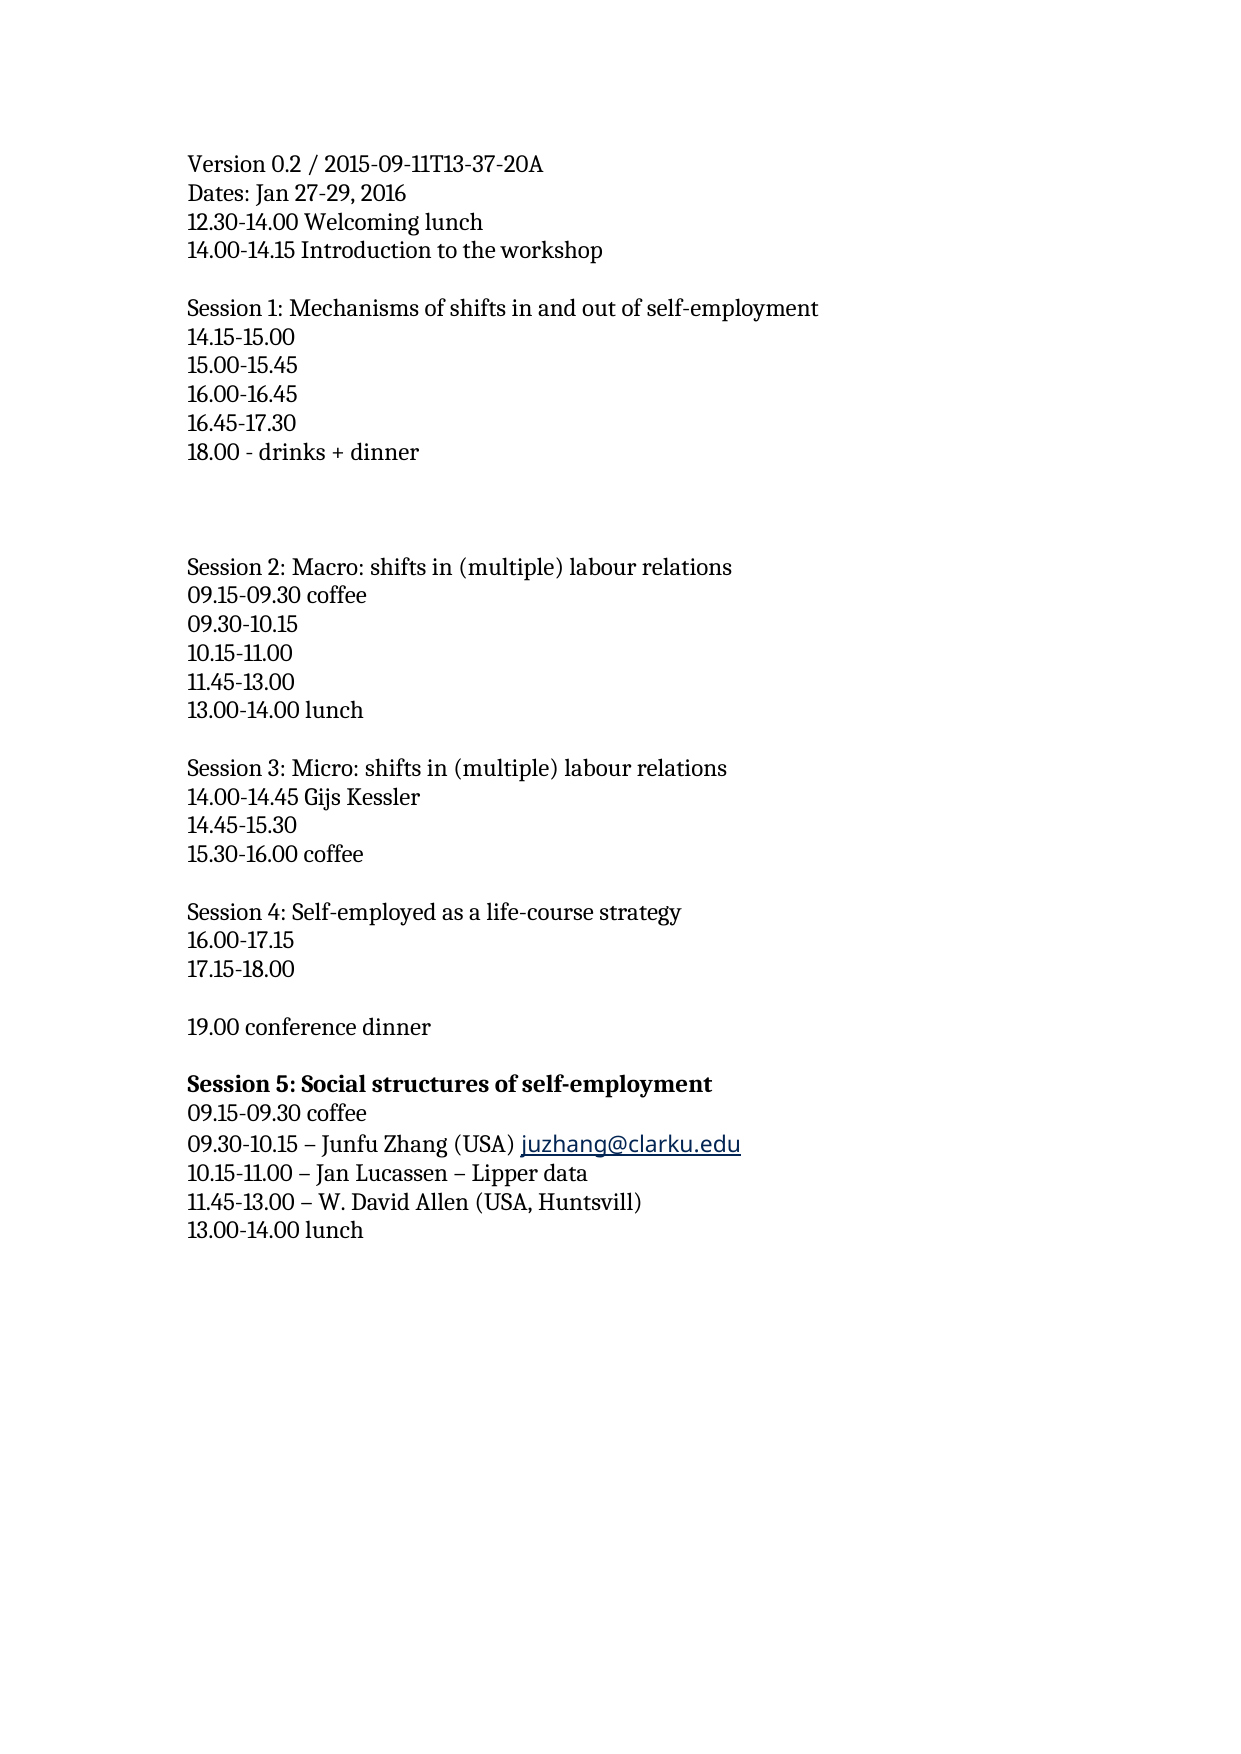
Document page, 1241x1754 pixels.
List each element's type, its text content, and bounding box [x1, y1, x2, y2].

text Session 3: Micro: shifts in (multiple) labour relations [187, 754, 1053, 782]
text 11.45-13.00 – W. David Allen (USA, Huntsvill) [187, 1187, 1053, 1216]
text 09.15-09.30 coffee [187, 1099, 1053, 1127]
text Session 4: Self-employed as a life-course strategy [187, 897, 1053, 926]
text 14.00-14.15 Introduction to the workshop [187, 236, 1053, 265]
text Session 2: Macro: shifts in (multiple) labour relations [187, 552, 1053, 581]
text 13.00-14.00 lunch [187, 696, 1053, 725]
text 14.00-14.45 Gijs Kessler [187, 782, 1053, 811]
text 14.45-15.30 [187, 811, 1053, 840]
text 09.15-09.30 coffee [187, 581, 1053, 610]
text 09.30-10.15 [187, 610, 1053, 639]
text 17.15-18.00 [187, 955, 1053, 984]
text 10.15-11.00 – Jan Lucassen – Lipper data [187, 1159, 1053, 1187]
text Dates: Jan 27-29, 2016 [187, 179, 1053, 207]
text 10.15-11.00 [187, 639, 1053, 667]
text 16.00-16.45 [187, 380, 1053, 409]
text 16.45-17.30 [187, 409, 1053, 437]
text Session 5: Social structures of self-employment [187, 1070, 1053, 1099]
text 09.30-10.15 – Junfu Zhang (USA) juzhang@clarku.edu [187, 1127, 1053, 1159]
text 15.30-16.00 coffee [187, 840, 1053, 869]
text Version 0.2 / 2015-09-11T13-37-20A [187, 150, 1053, 179]
text 13.00-14.00 lunch [187, 1216, 1053, 1245]
text 11.45-13.00 [187, 667, 1053, 696]
text 16.00-17.15 [187, 926, 1053, 955]
text 14.15-15.00 [187, 322, 1053, 351]
text 18.00 - drinks + dinner [187, 437, 1053, 466]
text 19.00 conference dinner [187, 1012, 1053, 1041]
text Session 1: Mechanisms of shifts in and out of self-employment [187, 294, 1053, 322]
text 12.30-14.00 Welcoming lunch [187, 207, 1053, 236]
text 15.00-15.45 [187, 351, 1053, 380]
